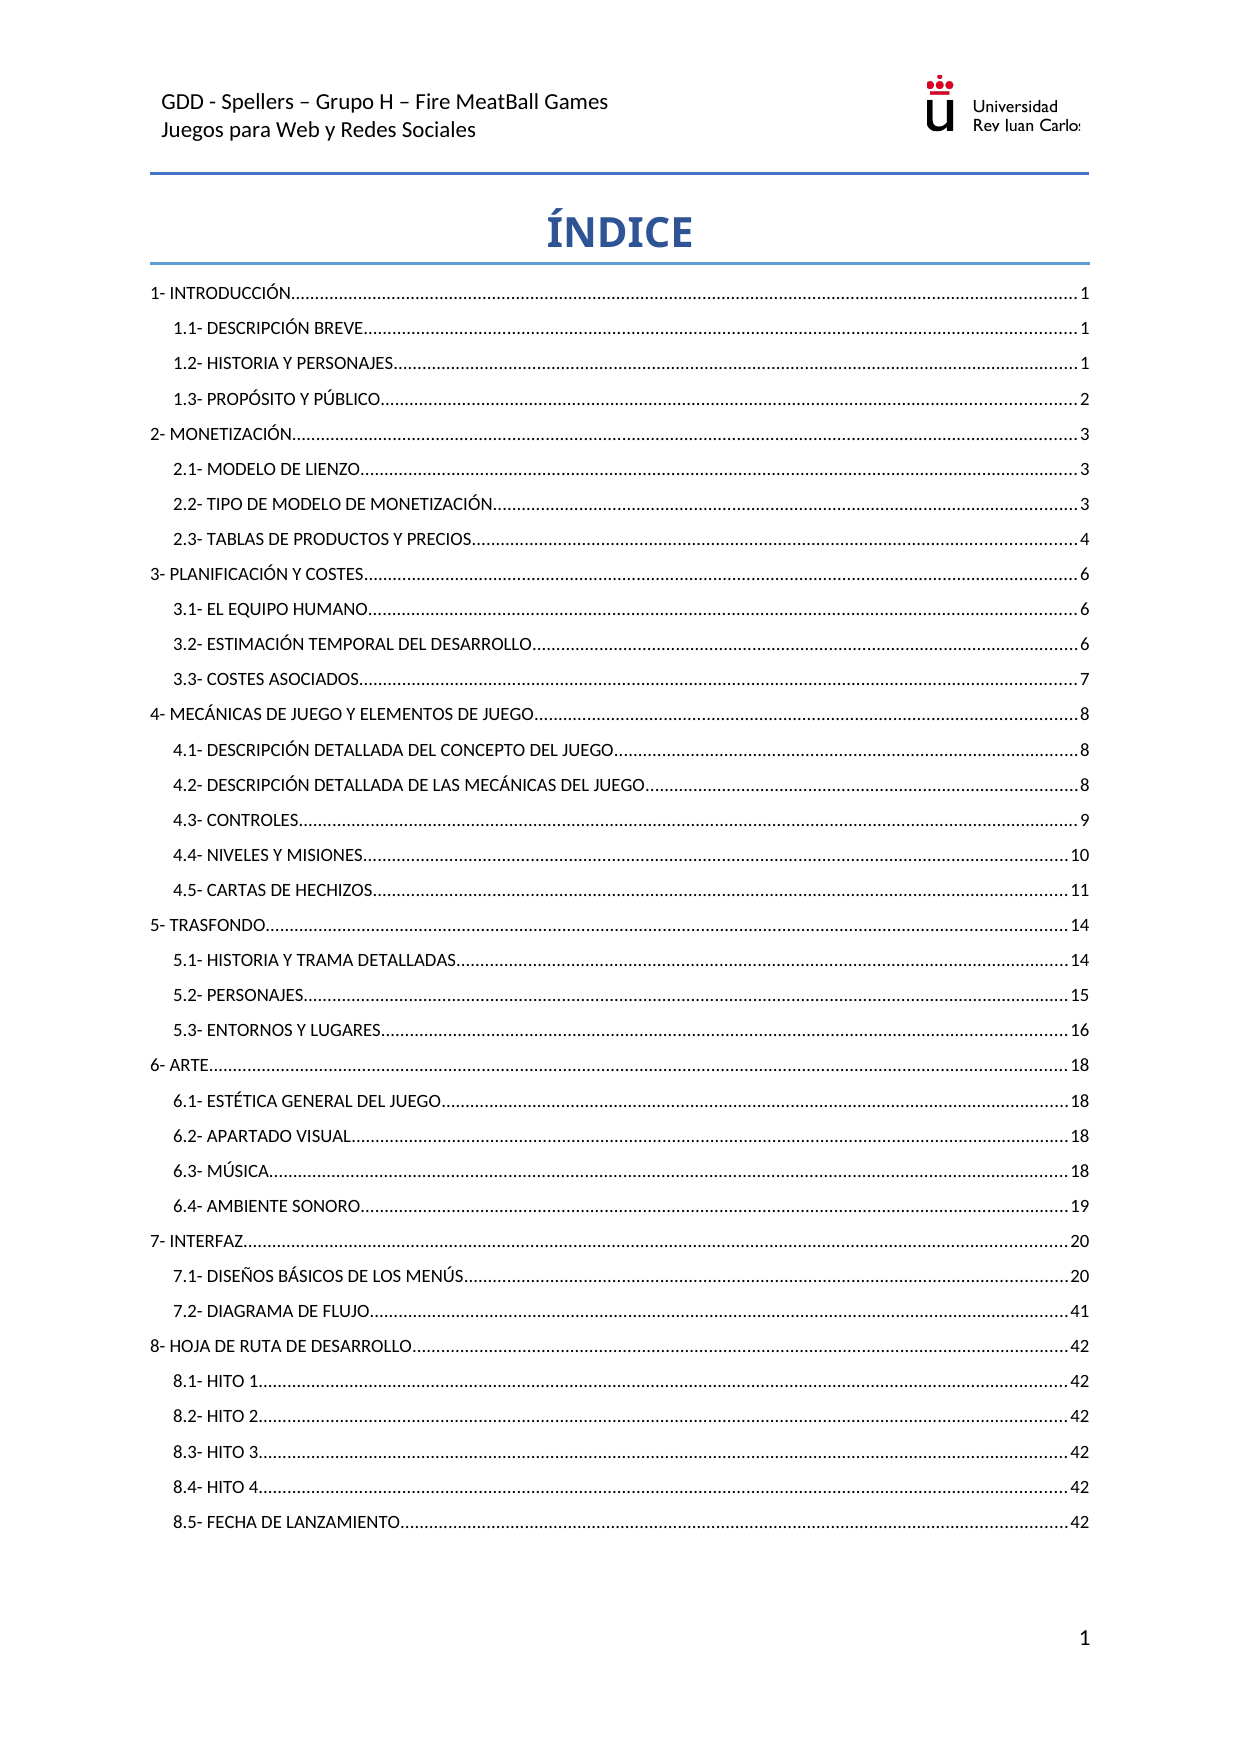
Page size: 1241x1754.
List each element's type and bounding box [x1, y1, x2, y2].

picture [927, 75, 1080, 132]
